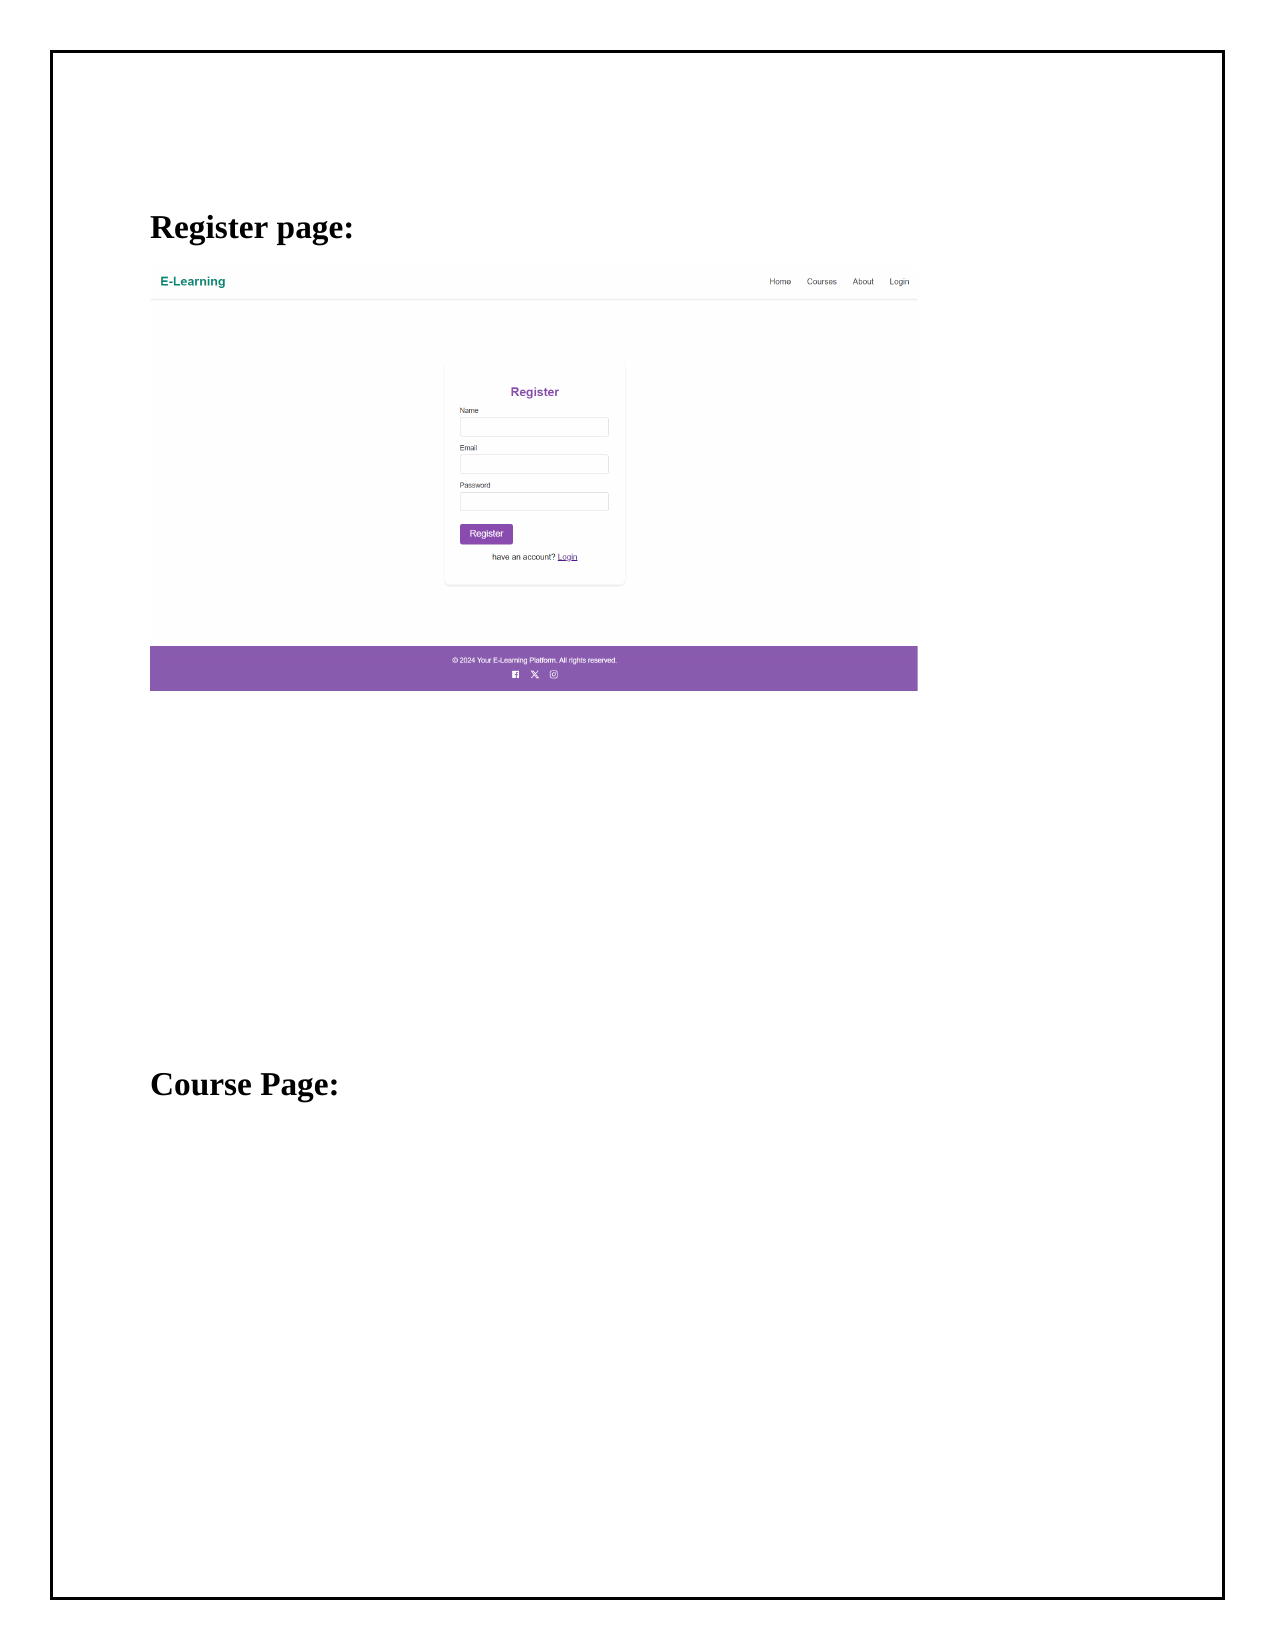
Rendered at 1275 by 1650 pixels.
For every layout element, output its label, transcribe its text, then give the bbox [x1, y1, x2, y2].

text Register page: [150, 207, 1125, 246]
text Course Page: [150, 1064, 1125, 1103]
picture [150, 265, 918, 697]
